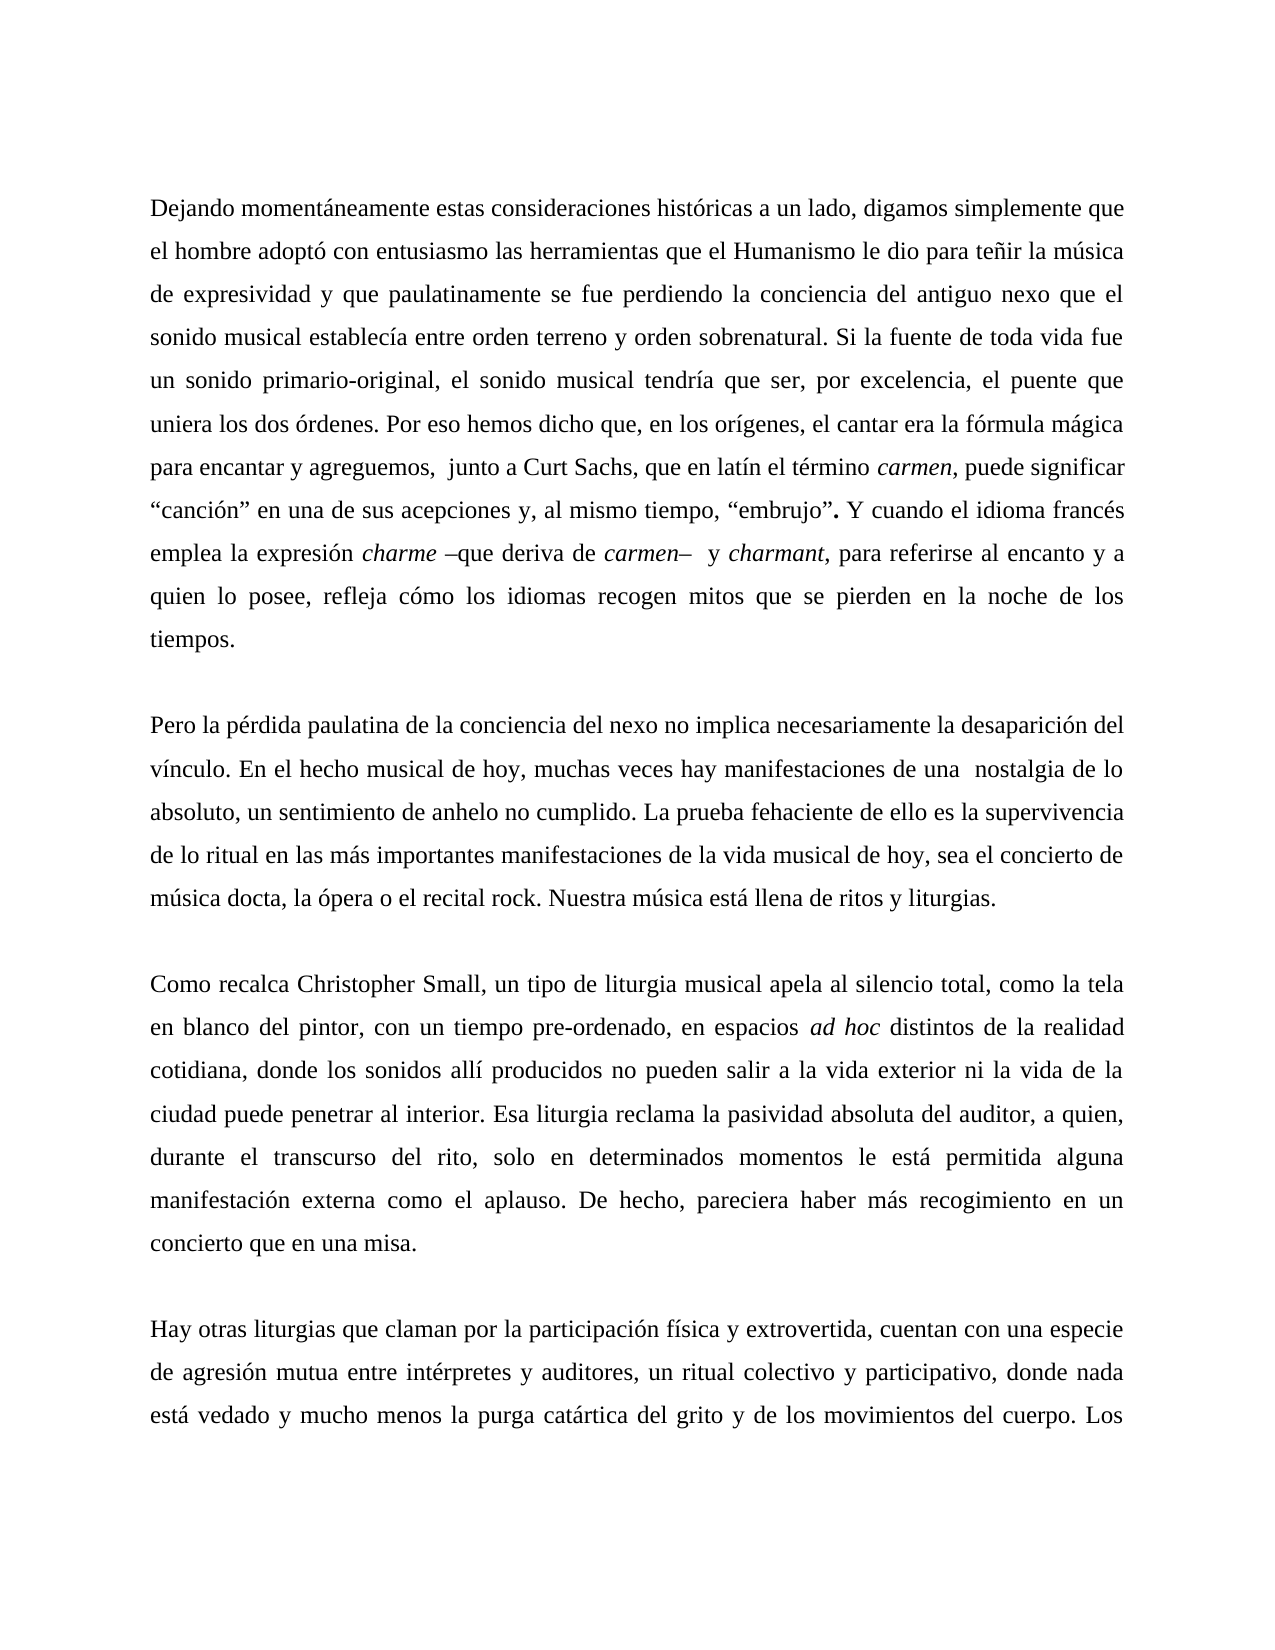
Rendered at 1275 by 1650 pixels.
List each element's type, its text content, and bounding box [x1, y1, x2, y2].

text Como recalca Christopher Small, un tipo de liturgia musical apela al silencio total, como la tela en blanco del pintor, con un tiempo pre-ordenado, en espacios ad hoc distintos de la realidad cotidiana, donde los sonidos allí producidos no pueden salir a la vida exterior ni la vida de la ciudad puede penetrar al interior. Esa liturgia reclama la pasividad absoluta del auditor, a quien, durante el transcurso del rito, solo en determinados momentos le está permitida alguna manifestación externa como el aplauso. De hecho, pareciera haber más recogimiento en un concierto que en una misa. [150, 969, 1125, 1257]
text Pero la pérdida paulatina de la conciencia del nexo no implica necesariamente la desaparición del vínculo. En el hecho musical de hoy, muchas veces hay manifestaciones de una nostalgia de lo absoluto, un sentimiento de anhelo no cumplido. La prueba fehaciente de ello es la supervivencia de lo ritual en las más importantes manifestaciones de la vida musical de hoy, sea el concierto de música docta, la ópera o el recital rock. Nuestra música está llena de ritos y liturgias. [150, 711, 1125, 912]
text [150, 1314, 1125, 1429]
text Dejando momentáneamente estas consideraciones históricas a un lado, digamos simplemente que el hombre adoptó con entusiasmo las herramientas que el Humanismo le dio para teñir la música de expresividad y que paulatinamente se fue perdiendo la conciencia del antiguo nexo que el sonido musical establecía entre orden terreno y orden sobrenatural. Si la fuente de toda vida fue un sonido primario-original, el sonido musical tendría que ser, por excelencia, el puente que uniera los dos órdenes. Por eso hemos dicho que, en los orígenes, el cantar era la fórmula mágica para encantar y agreguemos, junto a Curt Sachs, que en latín el término carmen, puede significar “canción” en una de sus acepciones y, al mismo tiempo, “embrujo”. Y cuando el idioma francés emplea la expresión charme –que deriva de carmen– y charmant, para referirse al encanto y a quien lo posee, refleja cómo los idiomas recogen mitos que se pierden en la noche de los tiempos. [150, 193, 1125, 653]
